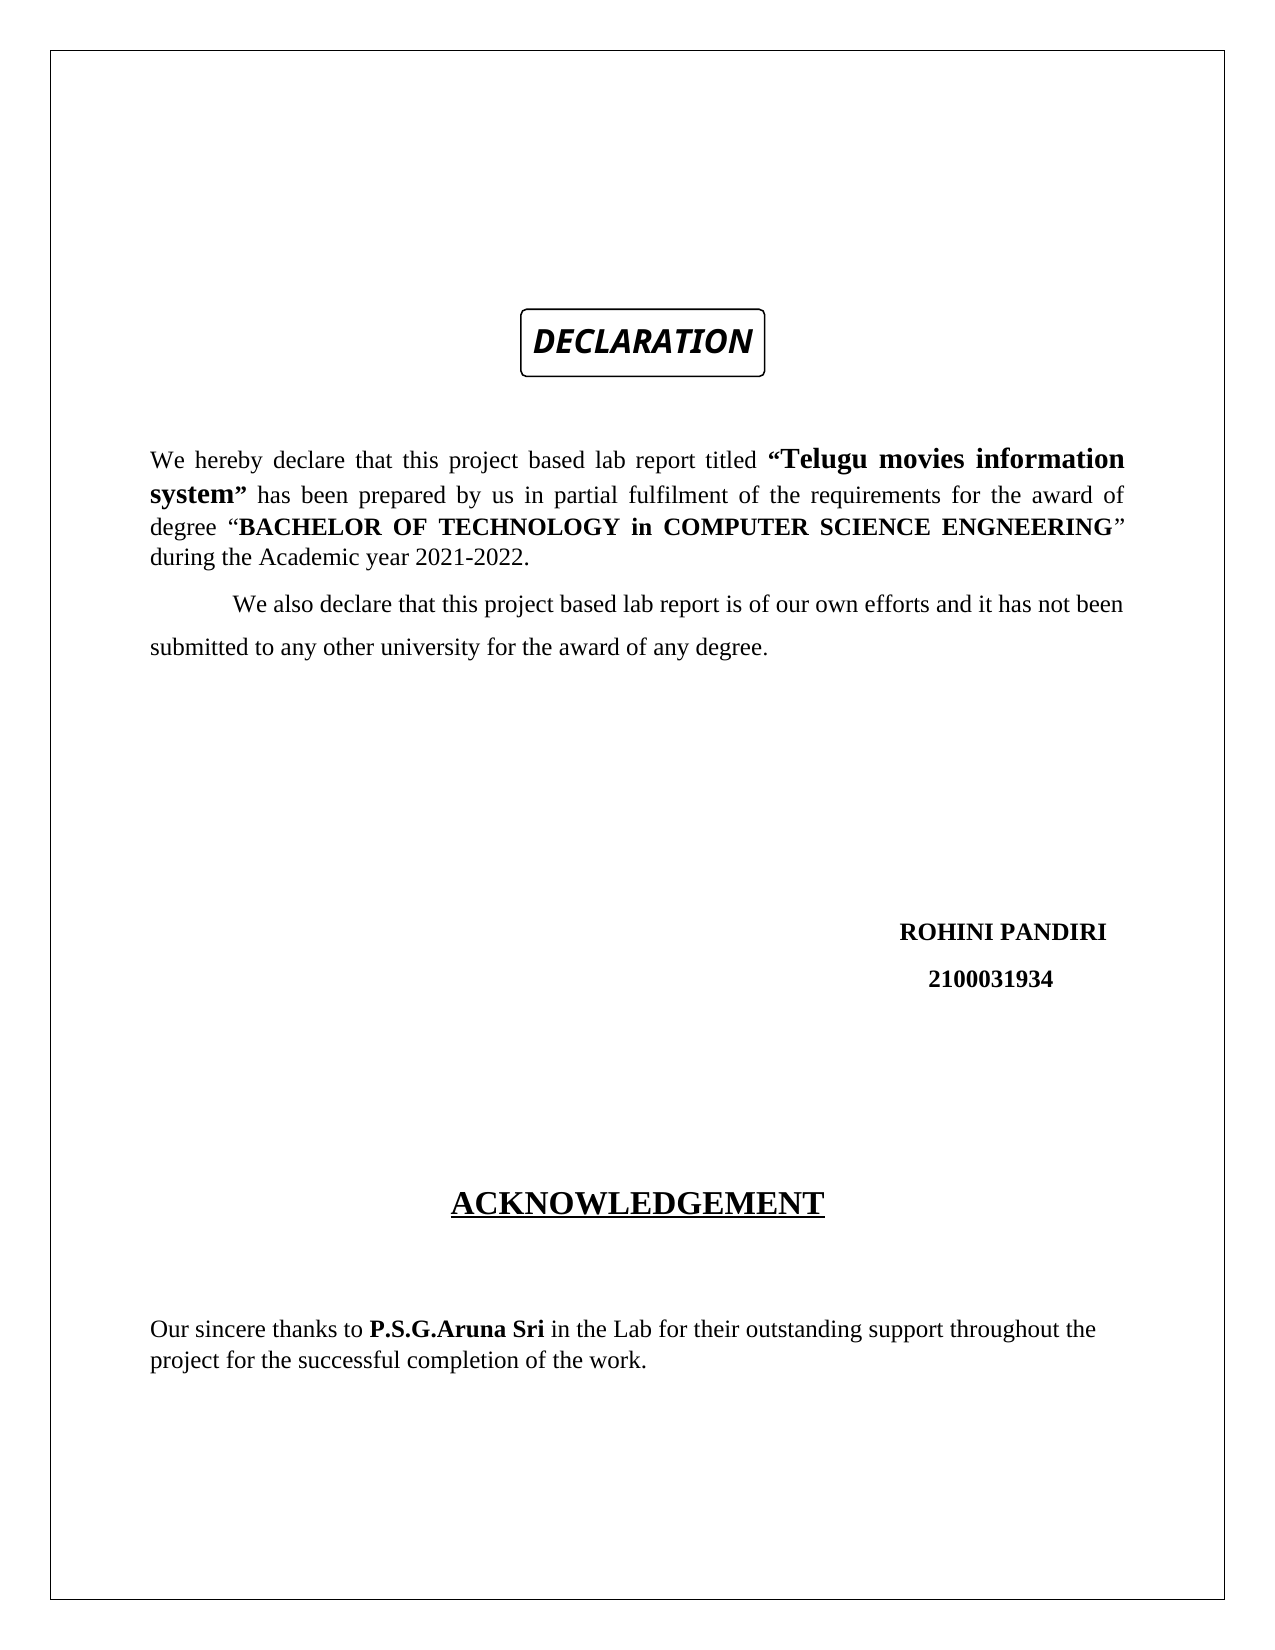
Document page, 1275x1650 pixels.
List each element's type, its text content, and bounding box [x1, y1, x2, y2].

text ACKNOWLEDGEMENT [150, 1183, 1125, 1221]
text 2100031934 [150, 964, 1125, 993]
text ROHINI PANDIRI [150, 917, 1125, 946]
text We hereby declare that this project based lab report titled “Telugu movies information system” has been prepared by us in partial fulfilment of the requirements for the award of degree “BACHELOR OF TECHNOLOGY in COMPUTER SCIENCE ENGNEERING” during the Academic year 2021-2022. [150, 441, 1125, 571]
text Our sincere thanks to P.S.G.Aruna Sri in the Lab for their outstanding support throughout the project for the successful completion of the work. [150, 1314, 1125, 1373]
text We also declare that this project based lab report is of our own efforts and it has not been submitted to any other university for the award of any degree. [150, 589, 1125, 661]
